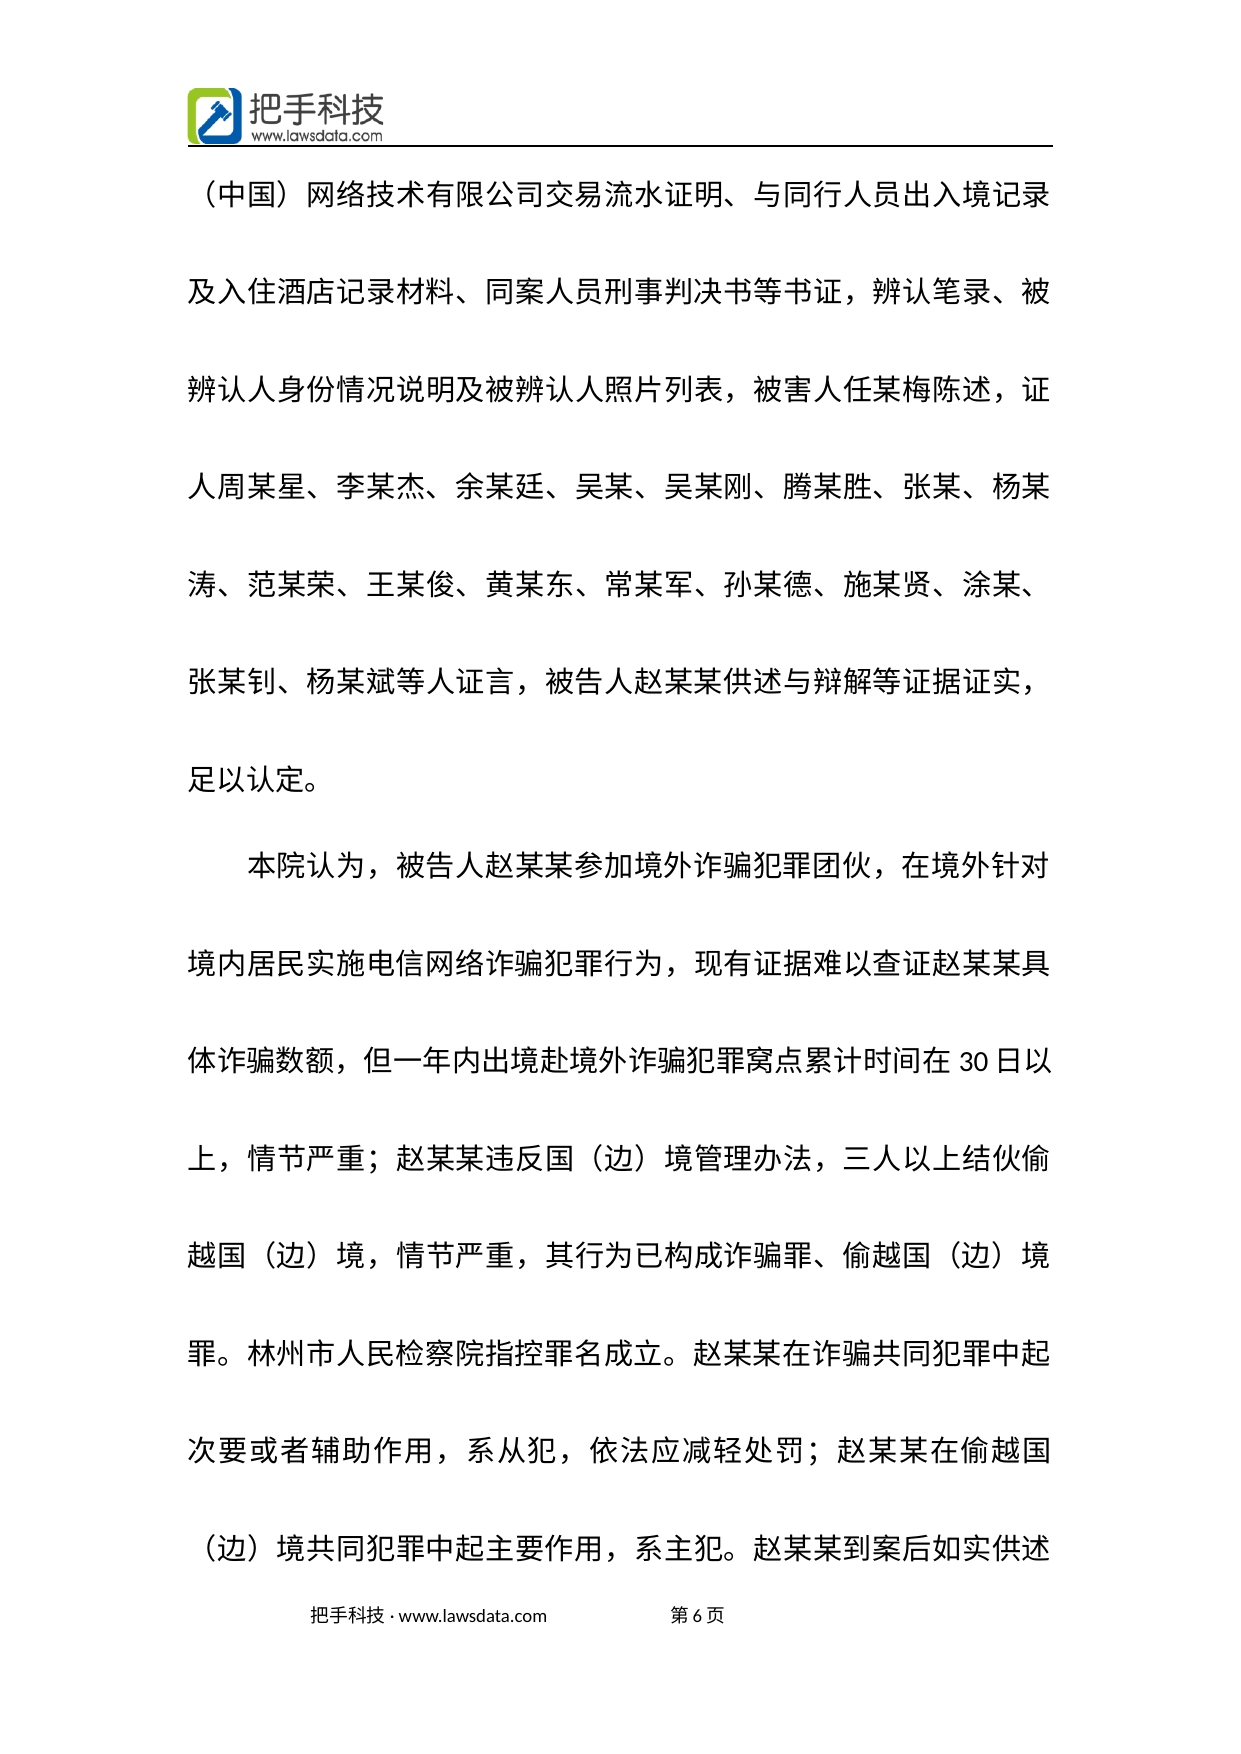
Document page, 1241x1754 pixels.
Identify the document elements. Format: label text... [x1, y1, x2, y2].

picture [187, 88, 384, 144]
